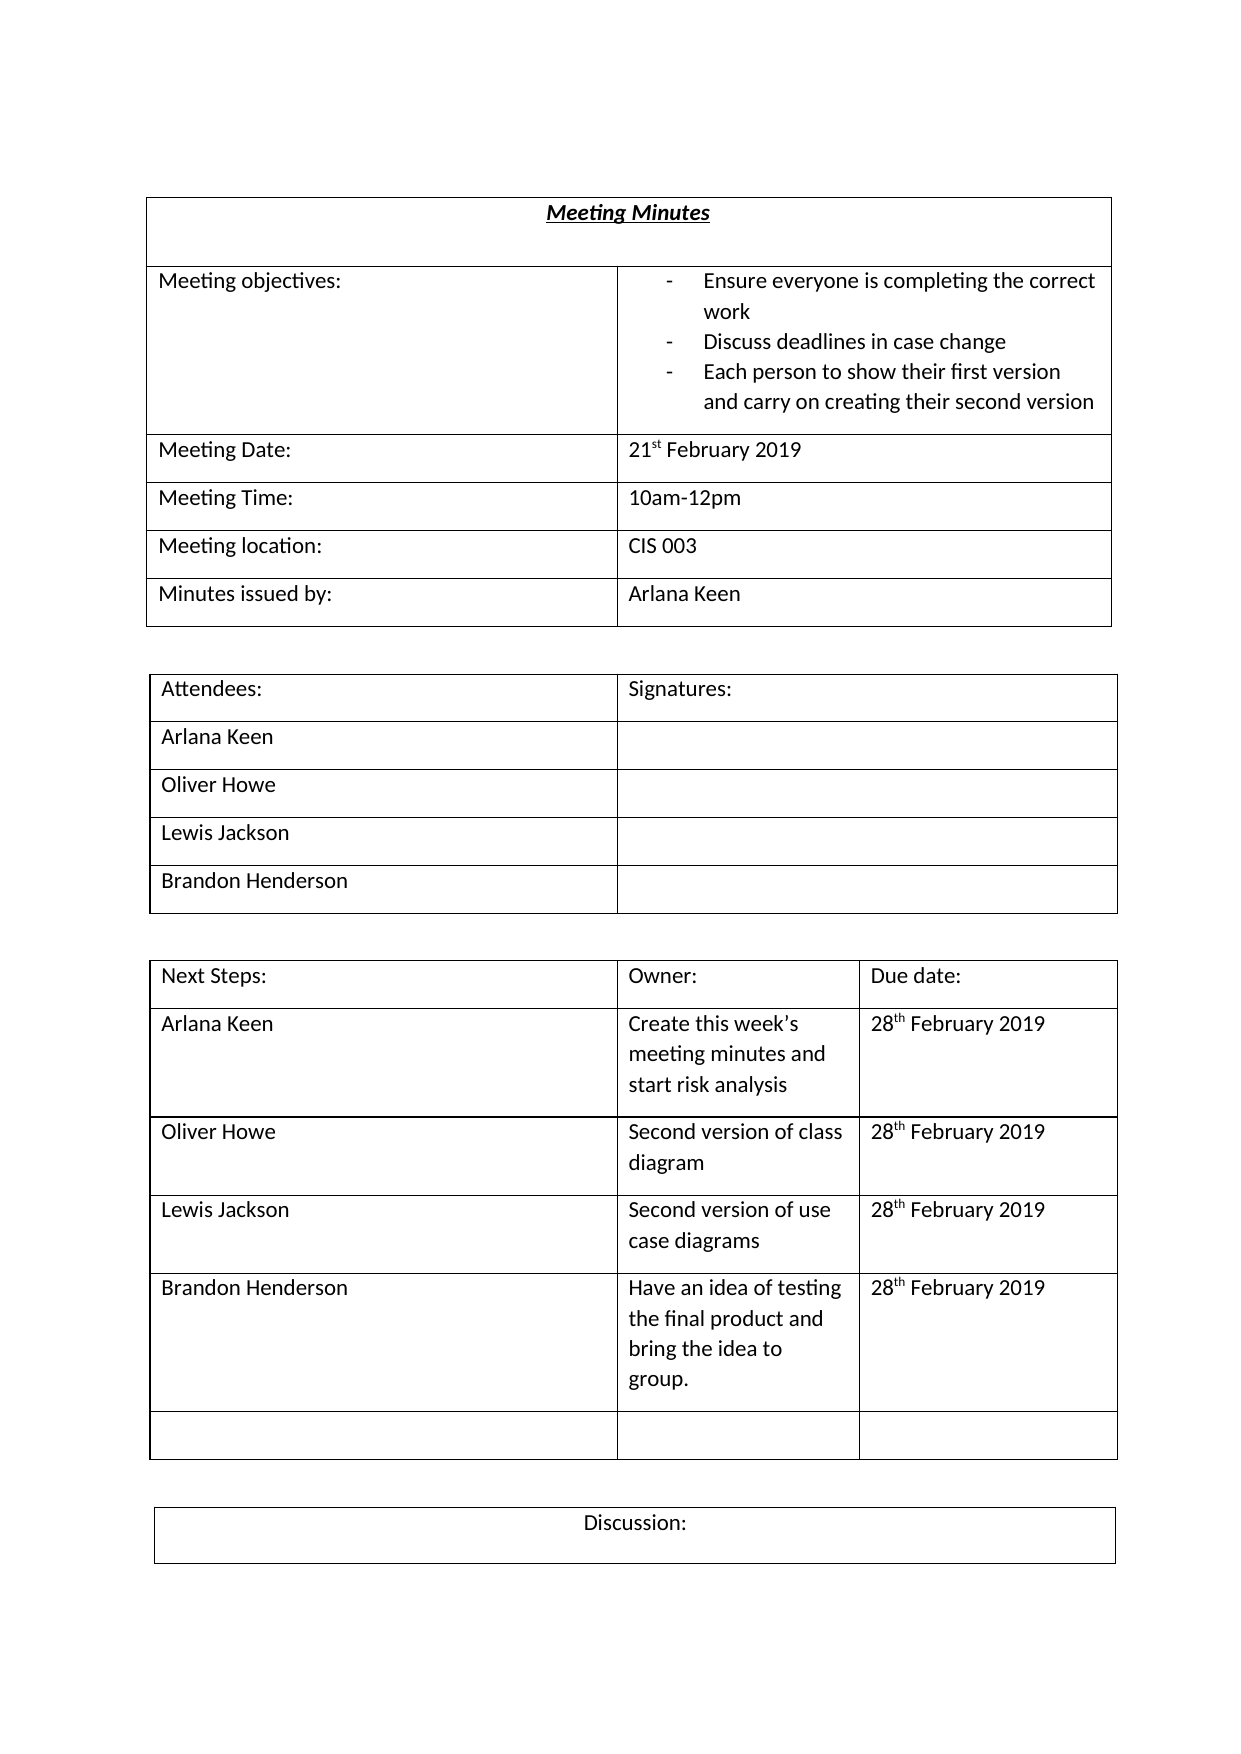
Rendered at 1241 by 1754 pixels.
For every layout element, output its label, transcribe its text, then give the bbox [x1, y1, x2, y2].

table_cell [151, 1412, 617, 1459]
table_cell [618, 770, 1117, 817]
table_cell Lewis Jackson [151, 1196, 617, 1272]
table_cell 10am-12pm [618, 483, 1111, 530]
table_header Due date: [860, 961, 1117, 1008]
table_cell Minutes issued by: [147, 579, 617, 626]
table_cell Have an idea of testing the final product and bring the idea to group. [618, 1274, 859, 1411]
table_header Attendees: [151, 675, 617, 721]
table_header Signatures: [618, 675, 1117, 721]
table_header Meeting Minutes [147, 198, 1111, 266]
table_cell Arlana Keen [151, 1009, 617, 1116]
table_cell [860, 1412, 1117, 1459]
table_cell 21st February 2019 [618, 435, 1111, 482]
table_header Owner: [618, 961, 859, 1008]
table_cell Lewis Jackson [151, 818, 617, 865]
table_cell Oliver Howe [151, 770, 617, 817]
table_header Discussion: [155, 1508, 1115, 1563]
table_cell Brandon Henderson [151, 866, 617, 912]
table_cell Meeting Time: [147, 483, 617, 530]
table_cell Meeting Date: [147, 435, 617, 482]
table_cell [618, 722, 1117, 769]
table_cell 28th February 2019 [860, 1118, 1117, 1194]
table_cell Arlana Keen [151, 722, 617, 769]
table_cell Meeting objectives: [147, 267, 617, 434]
table_cell 28th February 2019 [860, 1196, 1117, 1272]
table_header Next Steps: [151, 961, 617, 1008]
table_cell Second version of class diagram [618, 1118, 859, 1194]
table_cell Meeting location: [147, 531, 617, 578]
table_cell Brandon Henderson [151, 1274, 617, 1411]
table_cell CIS 003 [618, 531, 1111, 578]
table_cell Create this week’s meeting minutes and start risk analysis [618, 1009, 859, 1116]
table_cell Arlana Keen [618, 579, 1111, 626]
table_cell 28th February 2019 [860, 1274, 1117, 1411]
table_cell 28th February 2019 [860, 1009, 1117, 1116]
table_cell Second version of use case diagrams [618, 1196, 859, 1272]
table_cell Ensure everyone is completing the correct work Discuss deadlines in case change Each person to show their first version and carry on creating their second version [618, 267, 1111, 434]
table_cell [618, 866, 1117, 912]
table_cell [618, 818, 1117, 865]
table_cell Oliver Howe [151, 1118, 617, 1194]
table_cell [618, 1412, 859, 1459]
